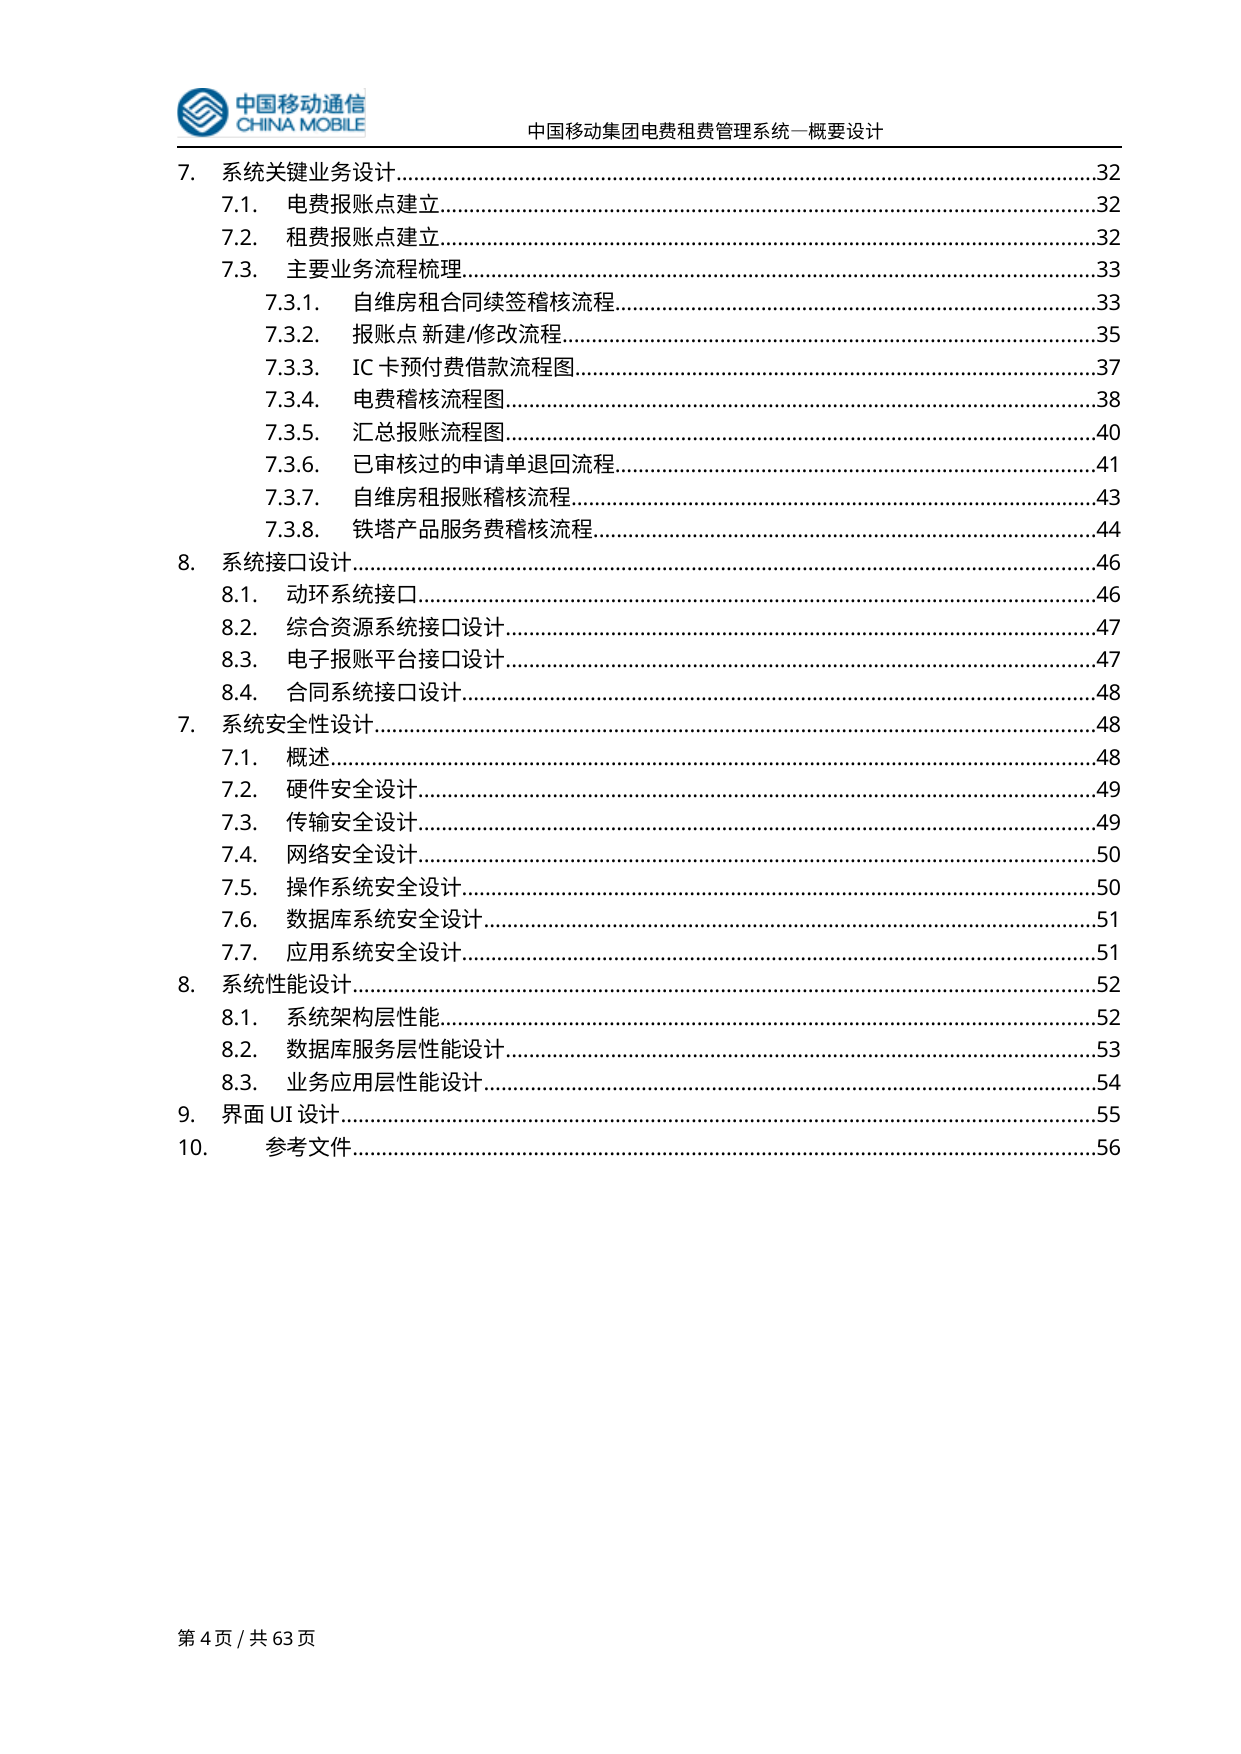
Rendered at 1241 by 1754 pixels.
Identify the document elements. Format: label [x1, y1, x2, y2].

picture [177, 88, 367, 139]
